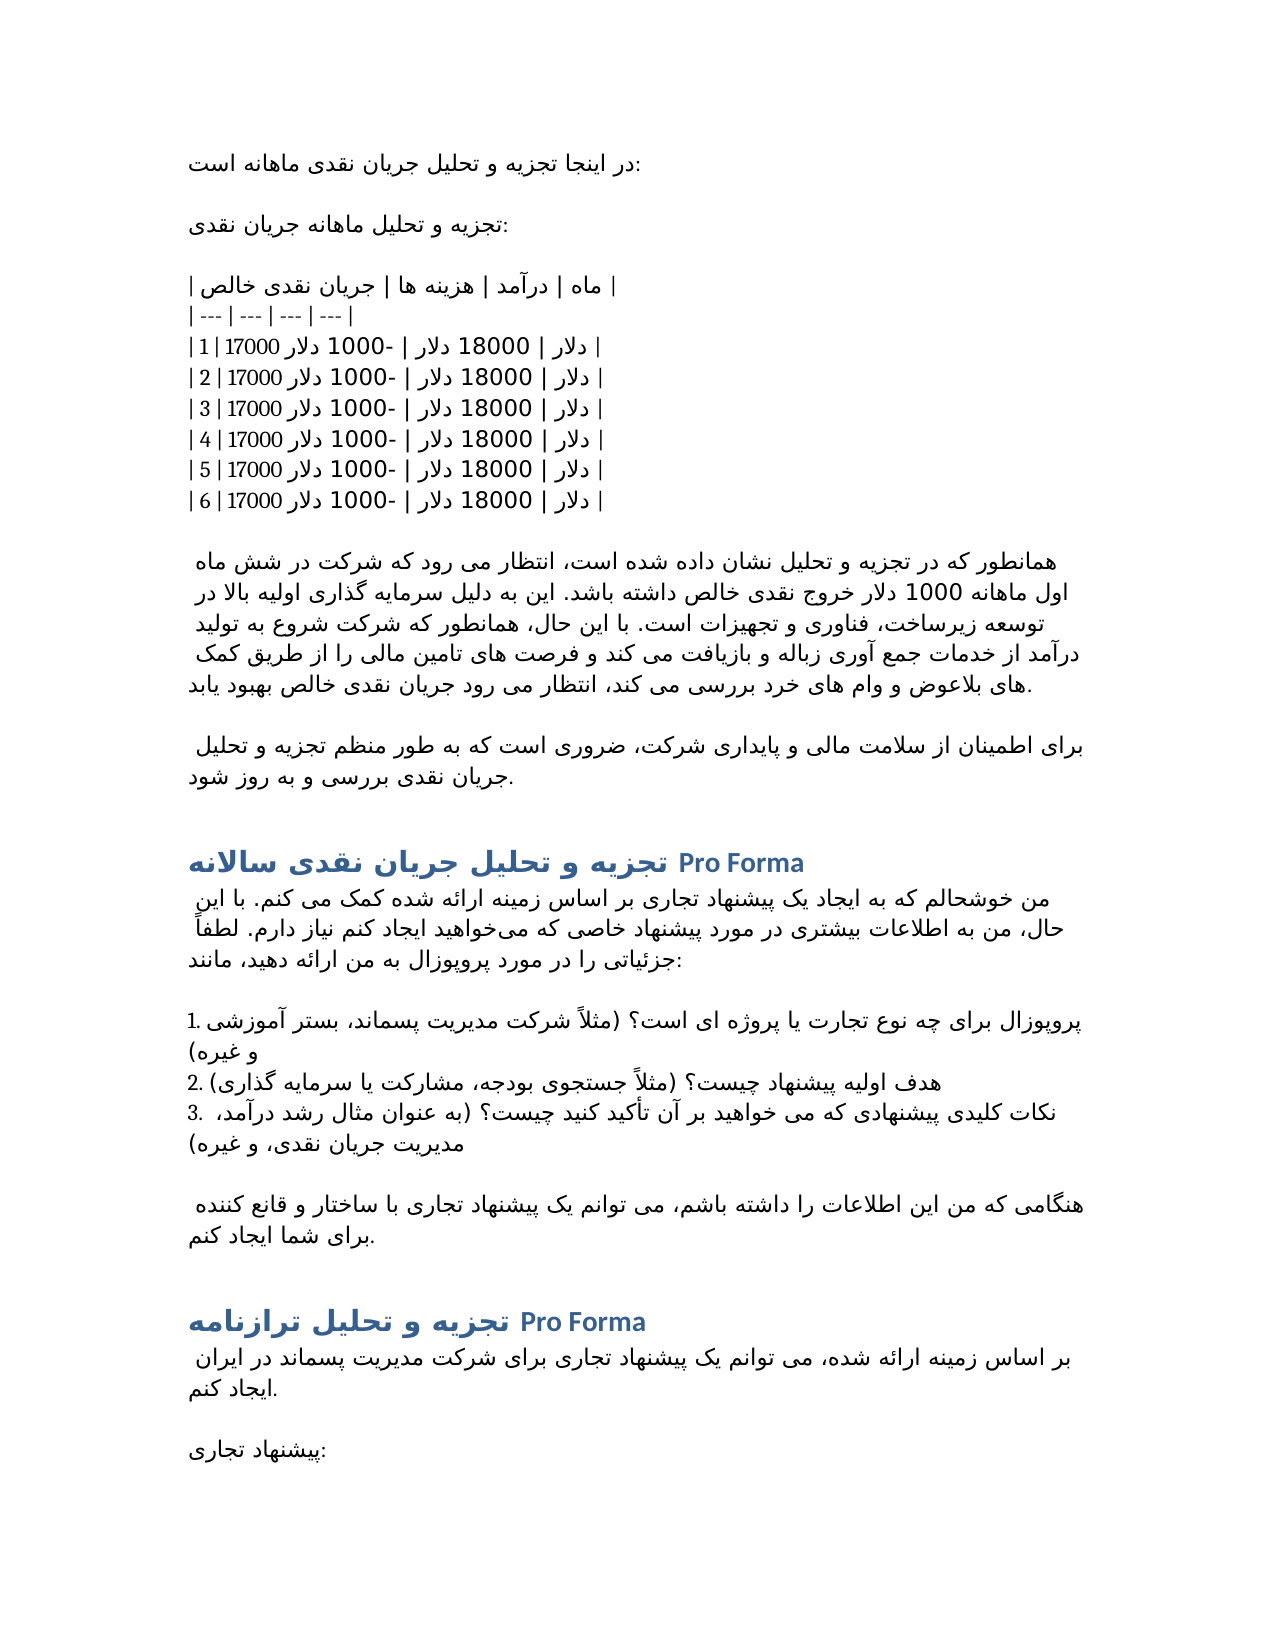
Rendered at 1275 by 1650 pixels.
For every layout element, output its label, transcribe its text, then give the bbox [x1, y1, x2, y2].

subtitle تجزیه و تحلیل جریان نقدی سالانه Pro Forma [187, 844, 1087, 879]
text من خوشحالم که به ایجاد یک پیشنهاد تجاری بر اساس زمینه ارائه شده کمک می کنم. با این حال، من به اطلاعات بیشتری در مورد پیشنهاد خاصی که می‌خواهید ایجاد کنم نیاز دارم. لطفاً جزئیاتی را در مورد پروپوزال به من ارائه دهید، مانند: 1. پروپوزال برای چه نوع تجارت یا پروژه ای است؟ (مثلاً شرکت مدیریت پسماند، بستر آموزشی و غیره) 2. هدف اولیه پیشنهاد چیست؟ (مثلاً جستجوی بودجه، مشارکت یا سرمایه گذاری) 3. نکات کلیدی پیشنهادی که می خواهید بر آن تأکید کنید چیست؟ (به عنوان مثال رشد درآمد، مدیریت جریان نقدی، و غیره) هنگامی که من این اطلاعات را داشته باشم، می توانم یک پیشنهاد تجاری با ساختار و قانع کننده برای شما ایجاد کنم. [187, 885, 1087, 1249]
subtitle تجزیه و تحلیل ترازنامه Pro Forma [187, 1303, 1087, 1339]
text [187, 1344, 1087, 1493]
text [187, 150, 1087, 790]
